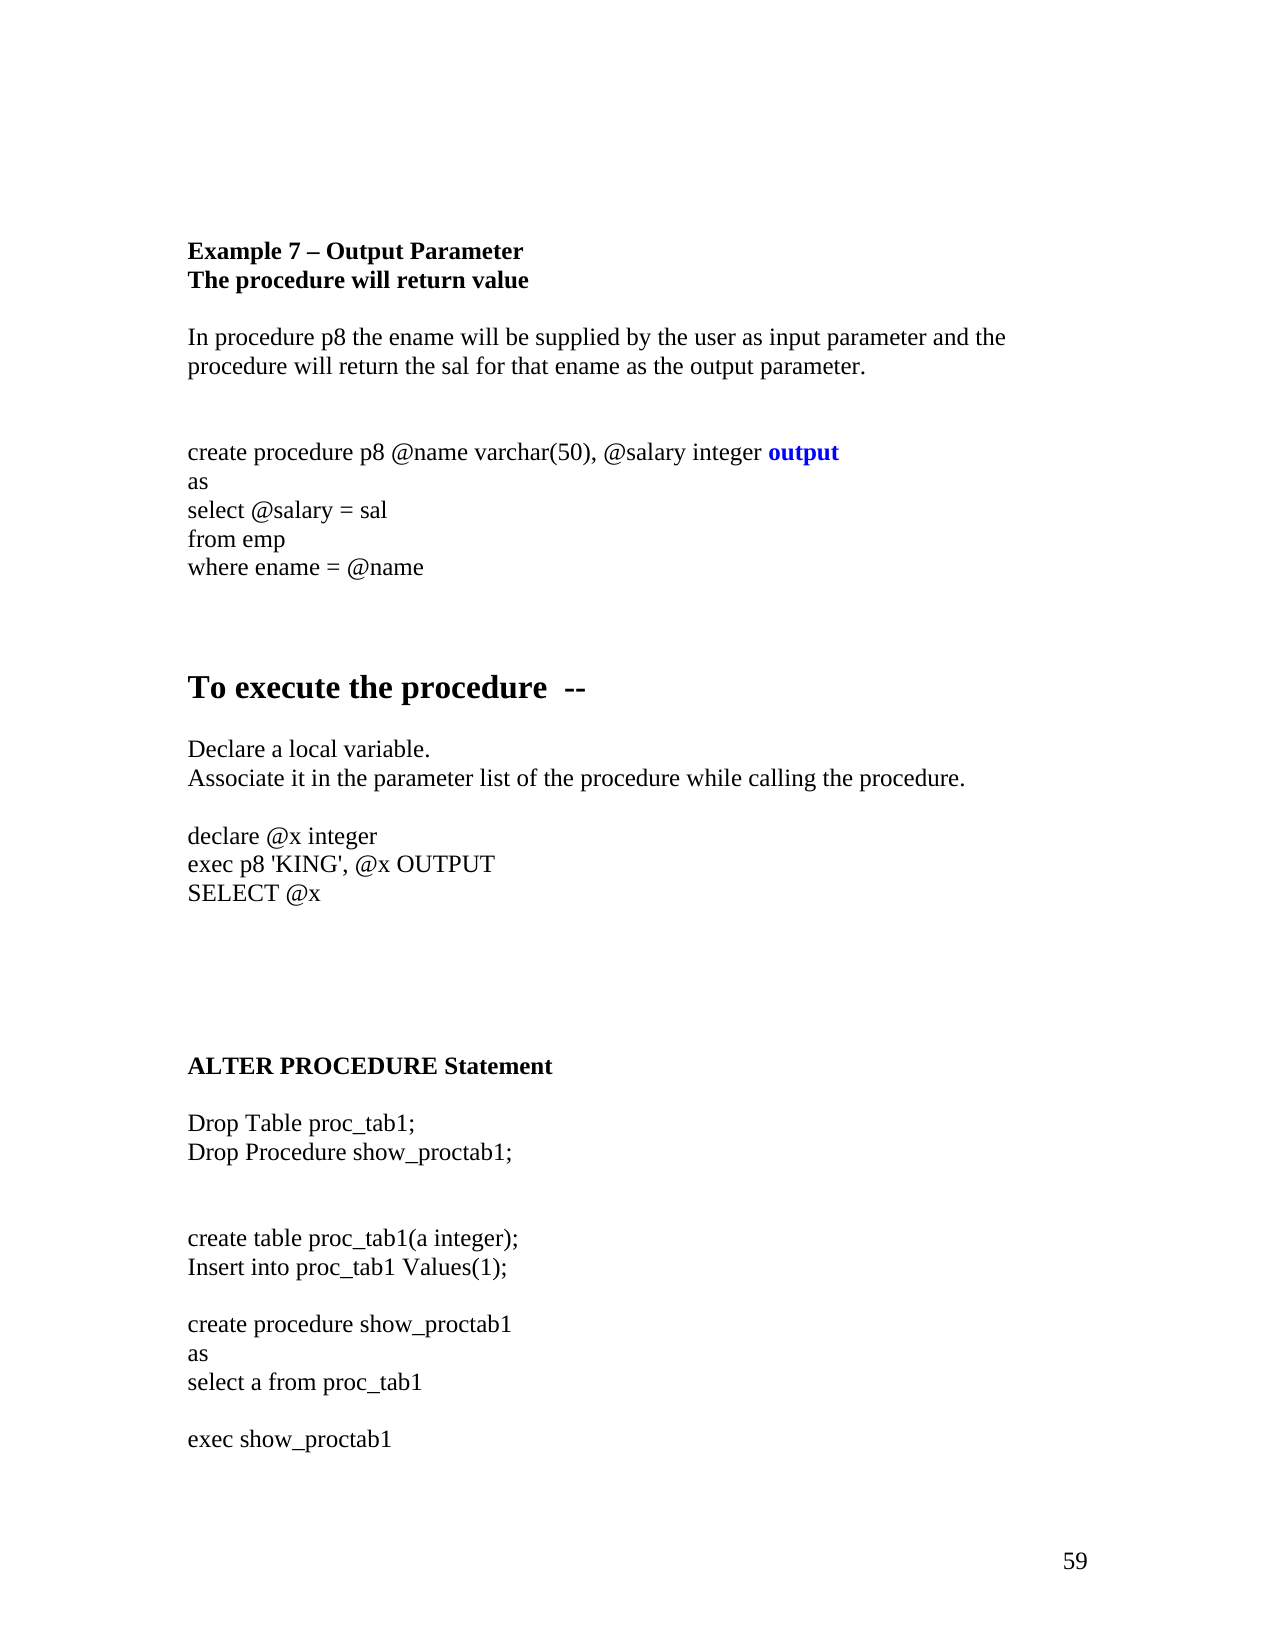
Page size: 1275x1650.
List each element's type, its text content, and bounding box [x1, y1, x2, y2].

text SELECT @x [187, 878, 1087, 907]
text declare @x integer [187, 821, 1087, 849]
subtitle To execute the procedure -- [187, 667, 1087, 706]
text as [187, 1338, 1087, 1367]
text exec p8 'KING', @x OUTPUT [187, 849, 1087, 878]
text select @salary = sal [187, 495, 1087, 524]
text Associate it in the parameter list of the procedure while calling the procedure. [187, 763, 1087, 792]
text ALTER PROCEDURE Statement [187, 1051, 1087, 1079]
text The procedure will return value [187, 265, 1087, 294]
text Declare a local variable. [187, 734, 1087, 763]
text In procedure p8 the ename will be supplied by the user as input parameter and the procedure will return the sal for that ename as the output parameter. [187, 322, 1087, 380]
text Drop Table proc_tab1; [187, 1108, 1087, 1137]
text from emp [187, 524, 1087, 552]
text Example 7 – Output Parameter [187, 236, 1087, 265]
text create table proc_tab1(a integer); [187, 1223, 1087, 1252]
text create procedure show_proctab1 [187, 1309, 1087, 1338]
text Insert into proc_tab1 Values(1); [187, 1252, 1087, 1281]
text where ename = @name [187, 552, 1087, 581]
text exec show_proctab1 [187, 1424, 1087, 1453]
text as [187, 466, 1087, 495]
text Drop Procedure show_proctab1; [187, 1137, 1087, 1166]
text create procedure p8 @name varchar(50), @salary integer output [187, 437, 1087, 466]
text select a from proc_tab1 [187, 1367, 1087, 1396]
